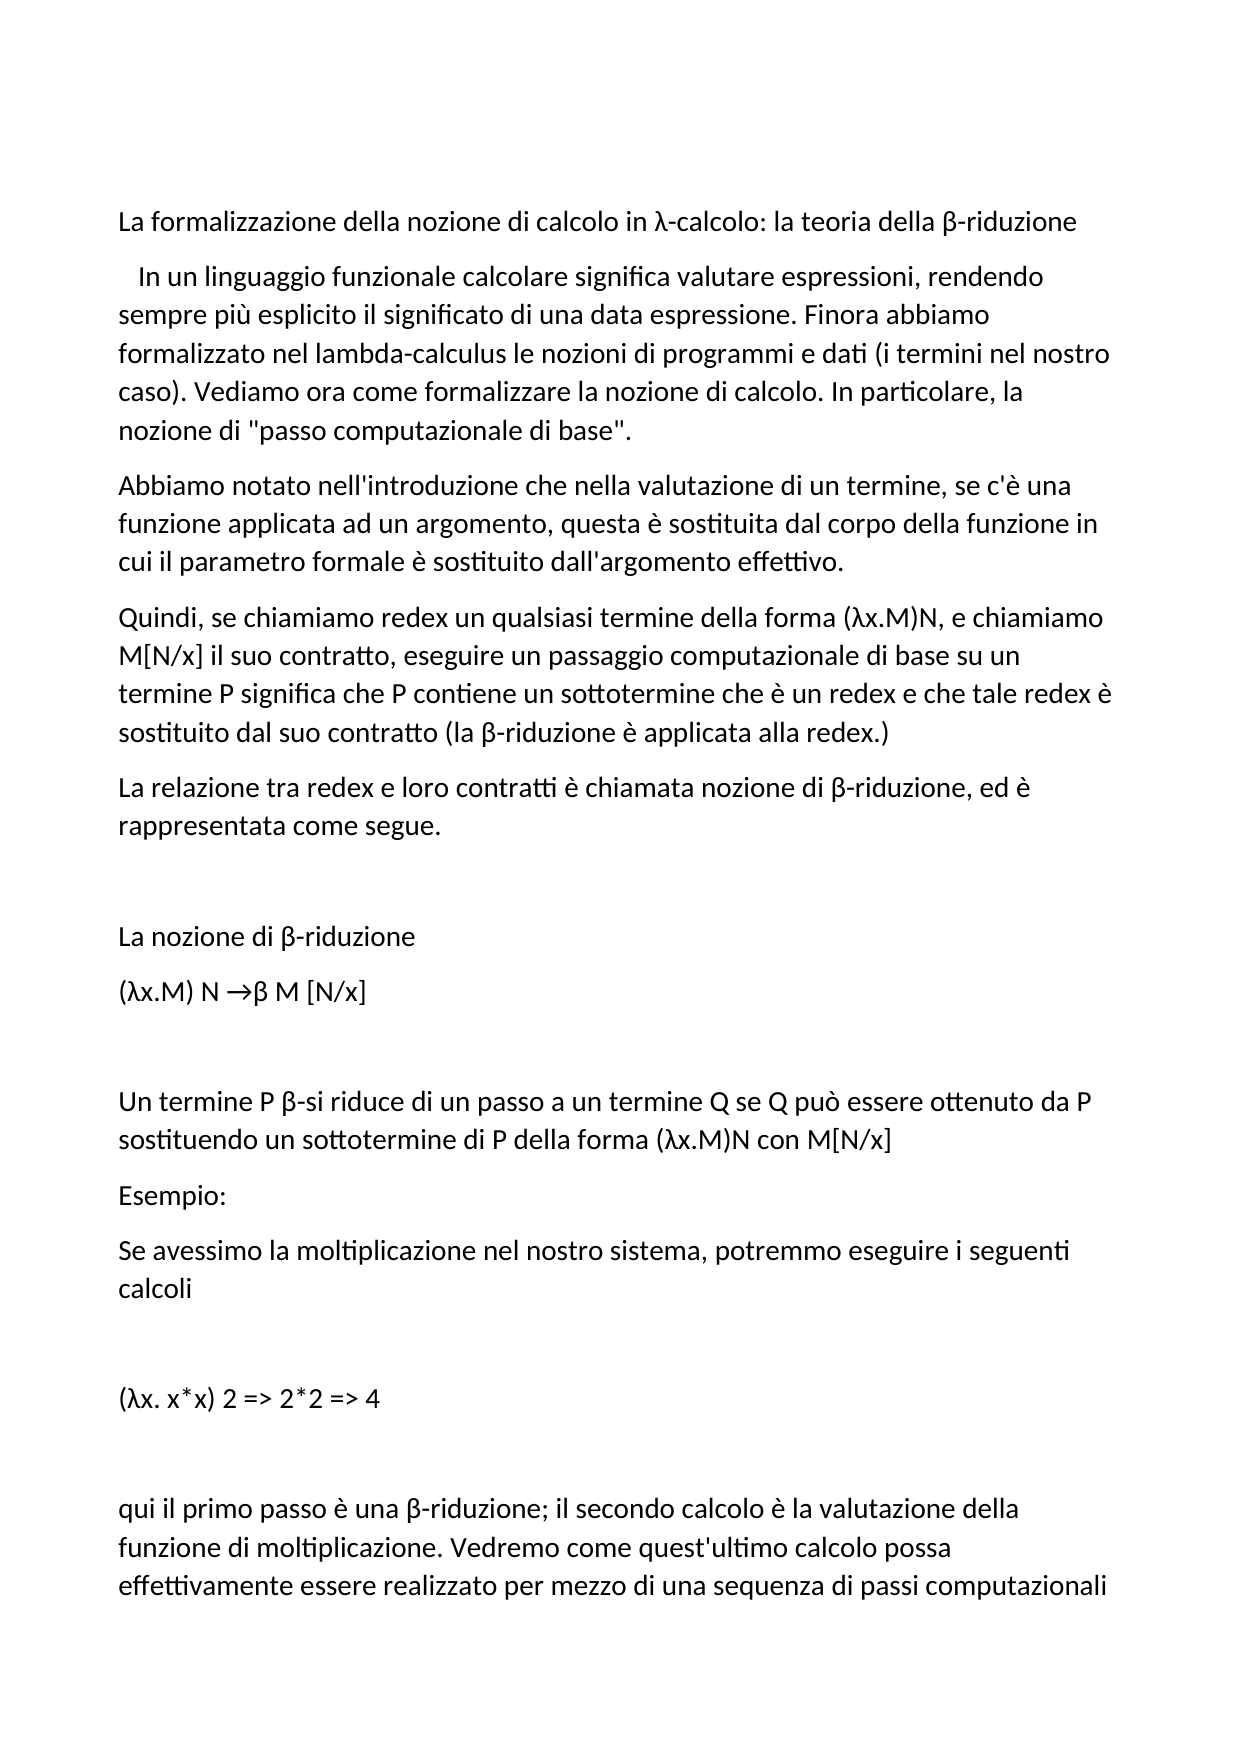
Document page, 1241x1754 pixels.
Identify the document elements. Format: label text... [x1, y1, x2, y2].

text La relazione tra redex e loro contratti è chiamata nozione di β-riduzione, ed è rappresentata come segue. [118, 769, 1122, 843]
text La formalizzazione della nozione di calcolo in λ-calcolo: la teoria della β-riduzione [118, 203, 1122, 238]
text Esempio: [118, 1177, 1122, 1212]
text In un linguaggio funzionale calcolare significa valutare espressioni, rendendo sempre più esplicito il significato di una data espressione. Finora abbiamo formalizzato nel lambda-calculus le nozioni di programmi e dati (i termini nel nostro caso). Vediamo ora come formalizzare la nozione di calcolo. In particolare, la nozione di "passo computazionale di base". [118, 258, 1122, 447]
text (λx.M) N →β M [N/x] [118, 973, 1122, 1008]
text Abbiamo notato nell'introduzione che nella valutazione di un termine, se c'è una funzione applicata ad un argomento, questa è sostituita dal corpo della funzione in cui il parametro formale è sostituito dall'argomento effettivo. [118, 467, 1122, 579]
text Quindi, se chiamiamo redex un qualsiasi termine della forma (λx.M)N, e chiamiamo M[N/x] il suo contratto, eseguire un passaggio computazionale di base su un termine P significa che P contiene un sottotermine che è un redex e che tale redex è sostituito dal suo contratto (la β-riduzione è applicata alla redex.) [118, 599, 1122, 749]
text Un termine P β-si riduce di un passo a un termine Q se Q può essere ottenuto da P sostituendo un sottotermine di P della forma (λx.M)N con M[N/x] [118, 1083, 1122, 1157]
text La nozione di β-riduzione [118, 918, 1122, 953]
text (λx. x*x) 2 => 2*2 => 4 [118, 1380, 1122, 1416]
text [118, 1491, 1122, 1603]
text Se avessimo la moltiplicazione nel nostro sistema, potremmo eseguire i seguenti calcoli [118, 1232, 1122, 1306]
